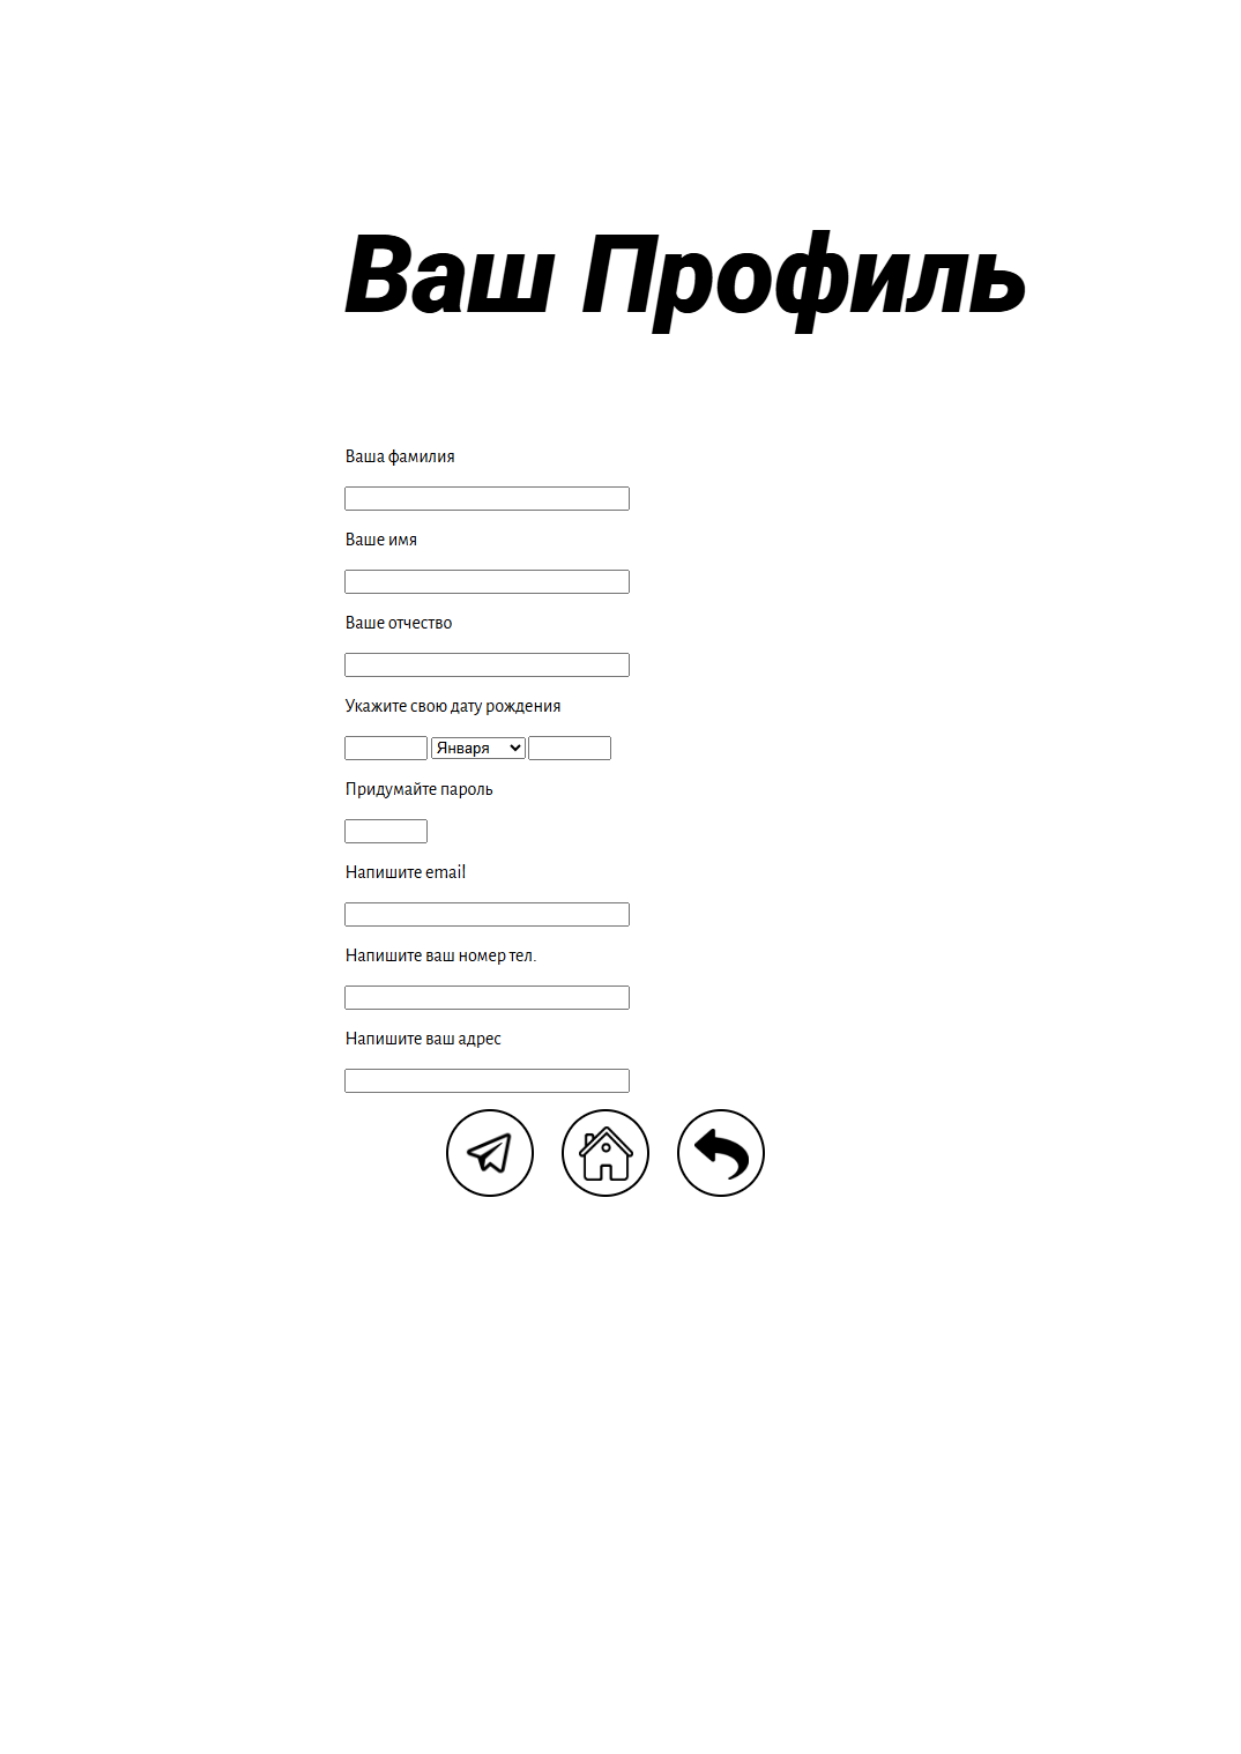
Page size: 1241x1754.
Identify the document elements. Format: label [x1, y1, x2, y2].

picture [177, 118, 1152, 1212]
